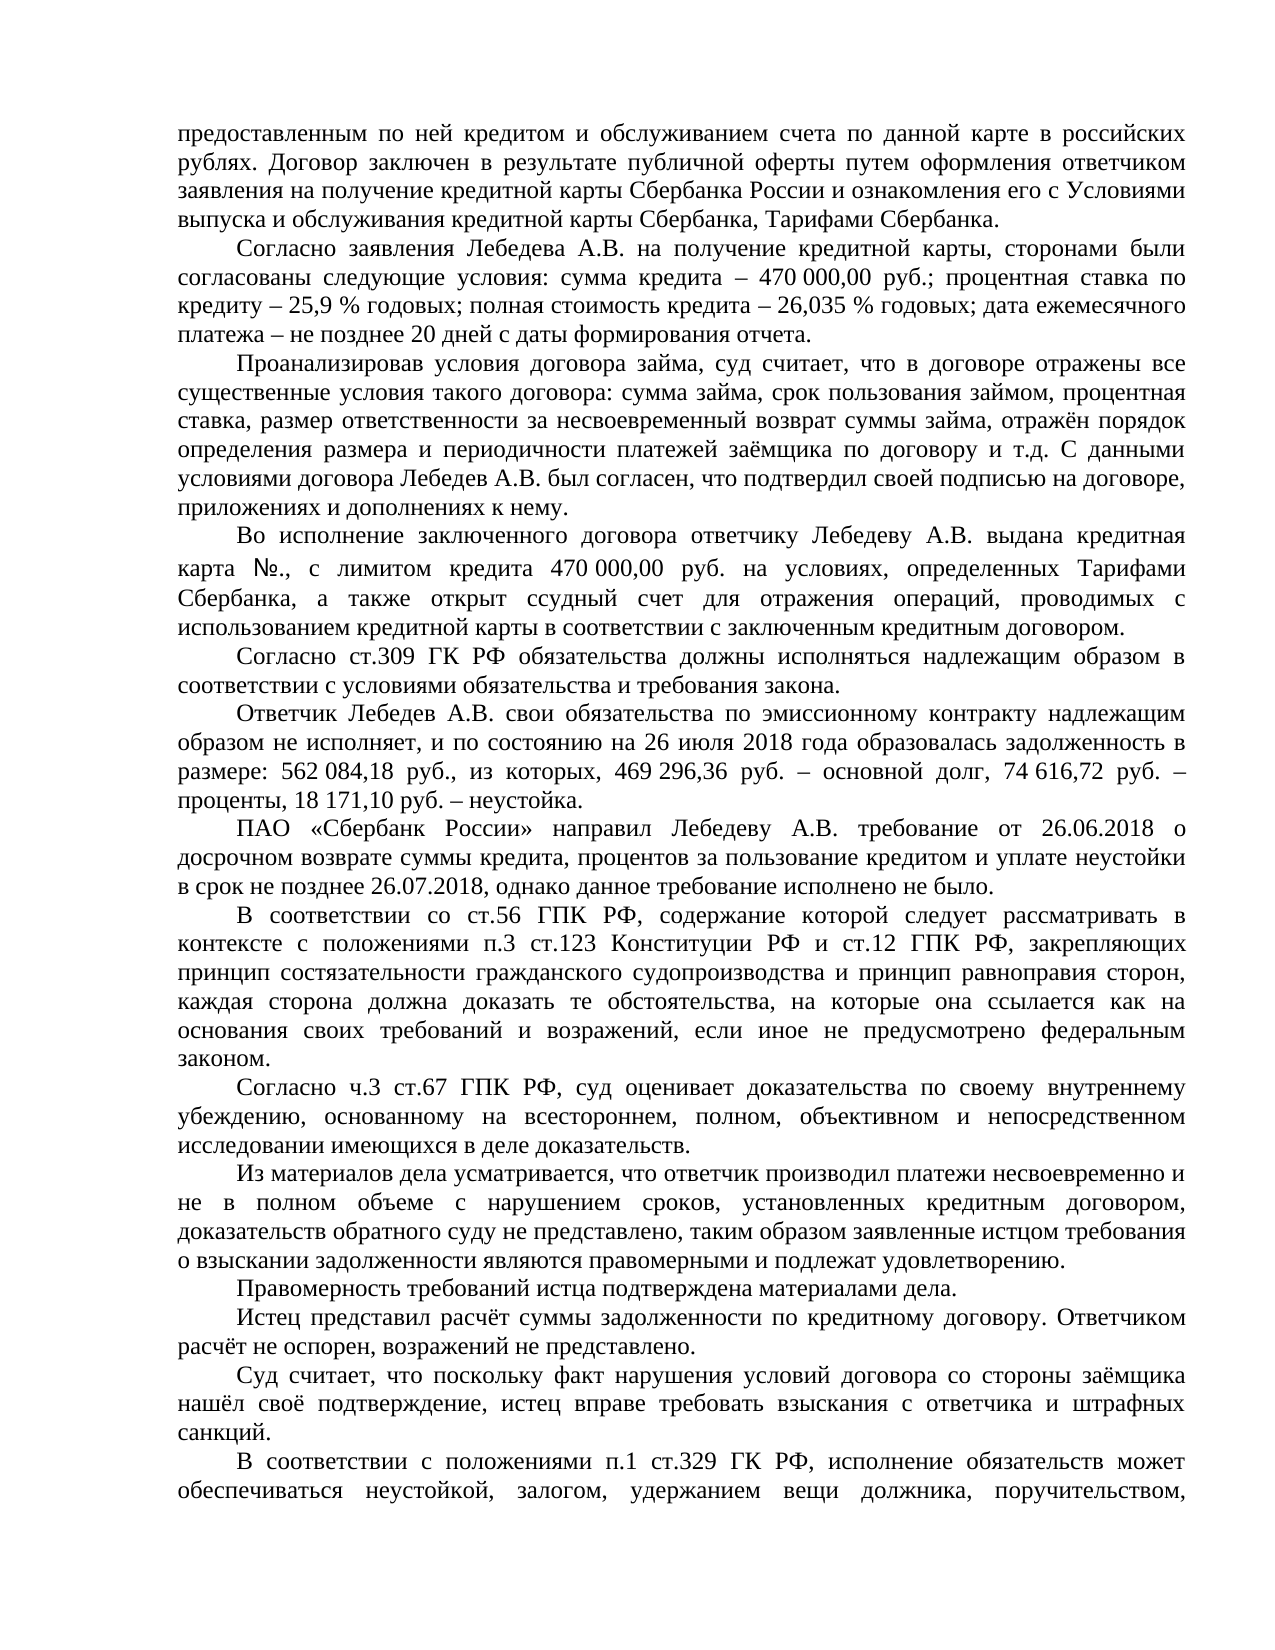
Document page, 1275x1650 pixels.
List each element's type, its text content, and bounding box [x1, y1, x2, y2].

text Правомерность требований истца подтверждена материалами дела. [177, 1273, 1186, 1302]
text В соответствии со ст.56 ГПК РФ, содержание которой следует рассматривать в контексте с положениями п.3 ст.123 Конституции РФ и ст.12 ГПК РФ, закрепляющих принцип состязательности гражданского судопроизводства и принцип равноправия сторон, каждая сторона должна доказать те обстоятельства, на которые она ссылается как на основания своих требований и возражений, если иное не предусмотрено федеральным законом. [177, 900, 1186, 1072]
text ПАО «Сбербанк России» направил Лебедеву А.В. требование от 26.06.2018 о досрочном возврате суммы кредита, процентов за пользование кредитом и уплате неустойки в срок не позднее 26.07.2018, однако данное требование исполнено не было. [177, 813, 1186, 900]
text Во исполнение заключенного договора ответчику Лебедеву А.В. выдана кредитная карта №., с лимитом кредита 470 000,00 руб. на условиях, определенных Тарифами Сбербанка, а также открыт ссудный счет для отражения операций, проводимых с использованием кредитной карты в соответствии с заключенным кредитным договором. [177, 521, 1186, 641]
text Согласно заявления Лебедева А.В. на получение кредитной карты, сторонами были согласованы следующие условия: сумма кредита – 470 000,00 руб.; процентная ставка по кредиту – 25,9 % годовых; полная стоимость кредита – 26,035 % годовых; дата ежемесячного платежа – не позднее 20 дней с даты формирования отчета. [177, 233, 1186, 348]
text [177, 1446, 1186, 1503]
text Согласно ст.309 ГК РФ обязательства должны исполняться надлежащим образом в соответствии с условиями обязательства и требования закона. [177, 641, 1186, 698]
text Из материалов дела усматривается, что ответчик производил платежи несвоевременно и не в полном объеме с нарушением сроков, установленных кредитным договором, доказательств обратного суду не представлено, таким образом заявленные истцом требования о взыскании задолженности являются правомерными и подлежат удовлетворению. [177, 1158, 1186, 1273]
text Истец представил расчёт суммы задолженности по кредитному договору. Ответчиком расчёт не оспорен, возражений не представлено. [177, 1302, 1186, 1360]
text Суд считает, что поскольку факт нарушения условий договора со стороны заёмщика нашёл своё подтверждение, истец вправе требовать взыскания с ответчика и штрафных санкций. [177, 1360, 1186, 1446]
text Ответчик Лебедев А.В. свои обязательства по эмиссионному контракту надлежащим образом не исполняет, и по состоянию на 26 июля 2018 года образовалась задолженность в размере: 562 084,18 руб., из которых, 469 296,36 руб. – основной долг, 74 616,72 руб. – проценты, 18 171,10 руб. – неустойка. [177, 698, 1186, 813]
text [177, 118, 1186, 233]
text Проанализировав условия договора займа, суд считает, что в договоре отражены все существенные условия такого договора: сумма займа, срок пользования займом, процентная ставка, размер ответственности за несвоевременный возврат суммы займа, отражён порядок определения размера и периодичности платежей заёмщика по договору и т.д. С данными условиями договора Лебедев А.В. был согласен, что подтвердил своей подписью на договоре, приложениях и дополнениях к нему. [177, 348, 1186, 521]
text Согласно ч.3 ст.67 ГПК РФ, суд оценивает доказательства по своему внутреннему убеждению, основанному на всестороннем, полном, объективном и непосредственном исследовании имеющихся в деле доказательств. [177, 1072, 1186, 1158]
